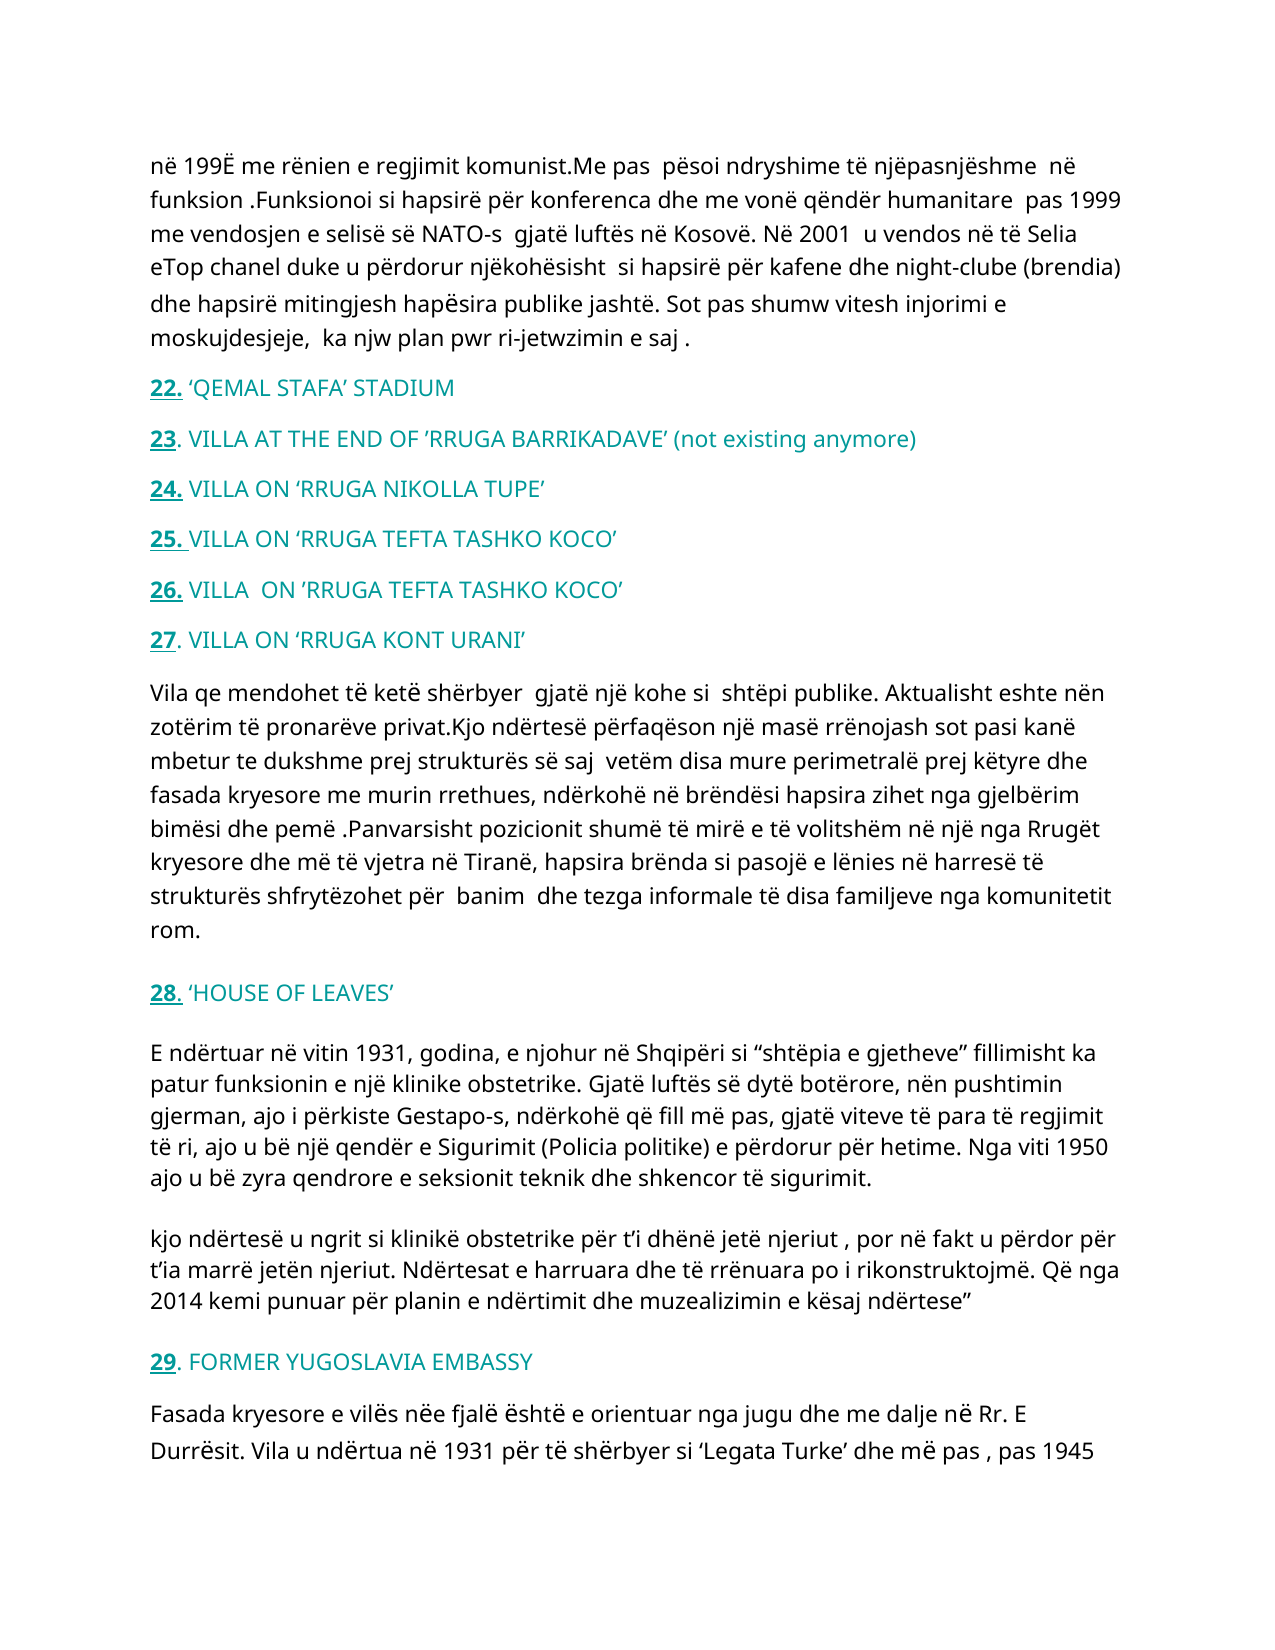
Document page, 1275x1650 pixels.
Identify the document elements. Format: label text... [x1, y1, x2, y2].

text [150, 150, 1125, 353]
text 23. VILLA AT THE END OF ’RRUGA BARRIKADAVE’ (not existing anymore) [150, 423, 1125, 454]
text 28. ‘HOUSE OF LEAVES’ [150, 977, 1125, 1008]
text 24. VILLA ON ‘RRUGA NIKOLLA TUPE’ [150, 473, 1125, 504]
text E ndërtuar në vitin 1931, godina, e njohur në Shqipëri si “shtëpia e gjetheve” fillimisht ka patur funksionin e një klinike obstetrike. Gjatë luftës së dytë botërore, nën pushtimin gjerman, ajo i përkiste Gestapo-s, ndërkohë që fill më pas, gjatë viteve të para të regjimit të ri, ajo u bë një qendër e Sigurimit (Policia politike) e përdorur për hetime. Nga viti 1950 ajo u bë zyra qendrore e seksionit teknik dhe shkencor të sigurimit. [150, 1037, 1125, 1193]
text 29. FORMER YUGOSLAVIA EMBASSY [150, 1345, 1125, 1377]
text 25. VILLA ON ‘RRUGA TEFTA TASHKO KOCO’ [150, 523, 1125, 555]
text 22. ‘QEMAL STAFA’ STADIUM [150, 372, 1125, 403]
text Vila qe mendohet të ketë shërbyer gjatë një kohe si shtëpi publike. Aktualisht eshte nën zotërim të pronarëve privat.Kjo ndërtesë përfaqëson një masë rrënojash sot pasi kanë mbetur te dukshme prej strukturës së saj vetëm disa mure perimetralë prej këtyre dhe fasada kryesore me murin rrethues, ndërkohë në brëndësi hapsira zihet nga gjelbërim bimësi dhe pemë .Panvarsisht pozicionit shumë të mirë e të volitshëm në një nga Rrugët kryesore dhe më të vjetra në Tiranë, hapsira brënda si pasojë e lënies në harresë të strukturës shfrytëzohet për banim dhe tezga informale të disa familjeve nga komunitetit rom. [150, 675, 1125, 945]
text kjo ndërtesë u ngrit si klinikë obstetrike për t’i dhënë jetë njeriut , por në fakt u përdor për t’ia marrë jetën njeriut. Ndërtesat e harruara dhe të rrënuara po i rikonstruktojmë. Që nga 2014 kemi punuar për planin e ndërtimit dhe muzealizimin e kësaj ndërtese” [150, 1222, 1125, 1316]
text 26. VILLA ON ’RRUGA TEFTA TASHKO KOCO’ [150, 574, 1125, 605]
text 27. VILLA ON ‘RRUGA KONT URANI’ [150, 624, 1125, 656]
